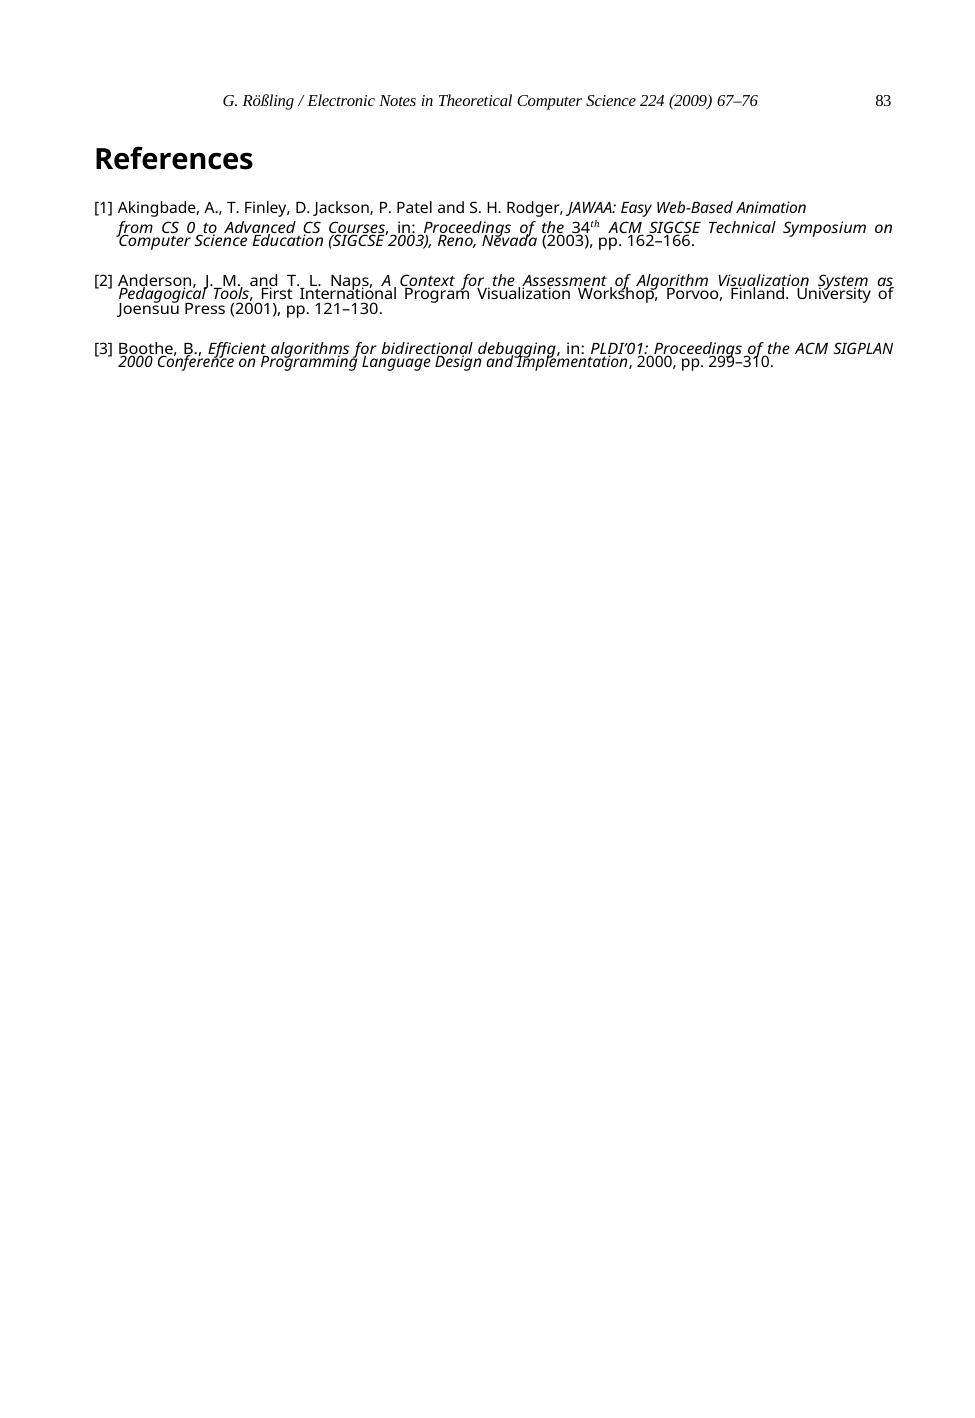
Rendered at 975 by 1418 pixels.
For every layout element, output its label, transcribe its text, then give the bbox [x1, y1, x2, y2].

text from CS 0 to Advanced CS Courses, in: Proceedings of the 34th ACM SIGCSE Technical Symposium on Computer Science Education (SIGCSE 2003), Reno, Nevada (2003), pp. 162–166. [118, 222, 893, 251]
subtitle References [94, 138, 904, 178]
list Boothe, B., Efficient algorithms for bidirectional debugging, in: PLDI’01: Proceedings of the ACM SIGPLAN 2000 Conference on Programming Language Design and Implementation, 2000, pp. 299–310. [94, 343, 893, 372]
list Akingbade, A., T. Finley, D. Jackson, P. Patel and S. H. Rodger, JAWAA: Easy Web-Based Animation [94, 197, 904, 218]
list Anderson, J. M. and T. L. Naps, A Context for the Assessment of Algorithm Visualization System as Pedagogical Tools, First International Program Visualization Workshop, Porvoo, Finland. University of Joensuu Press (2001), pp. 121–130. [94, 275, 893, 319]
